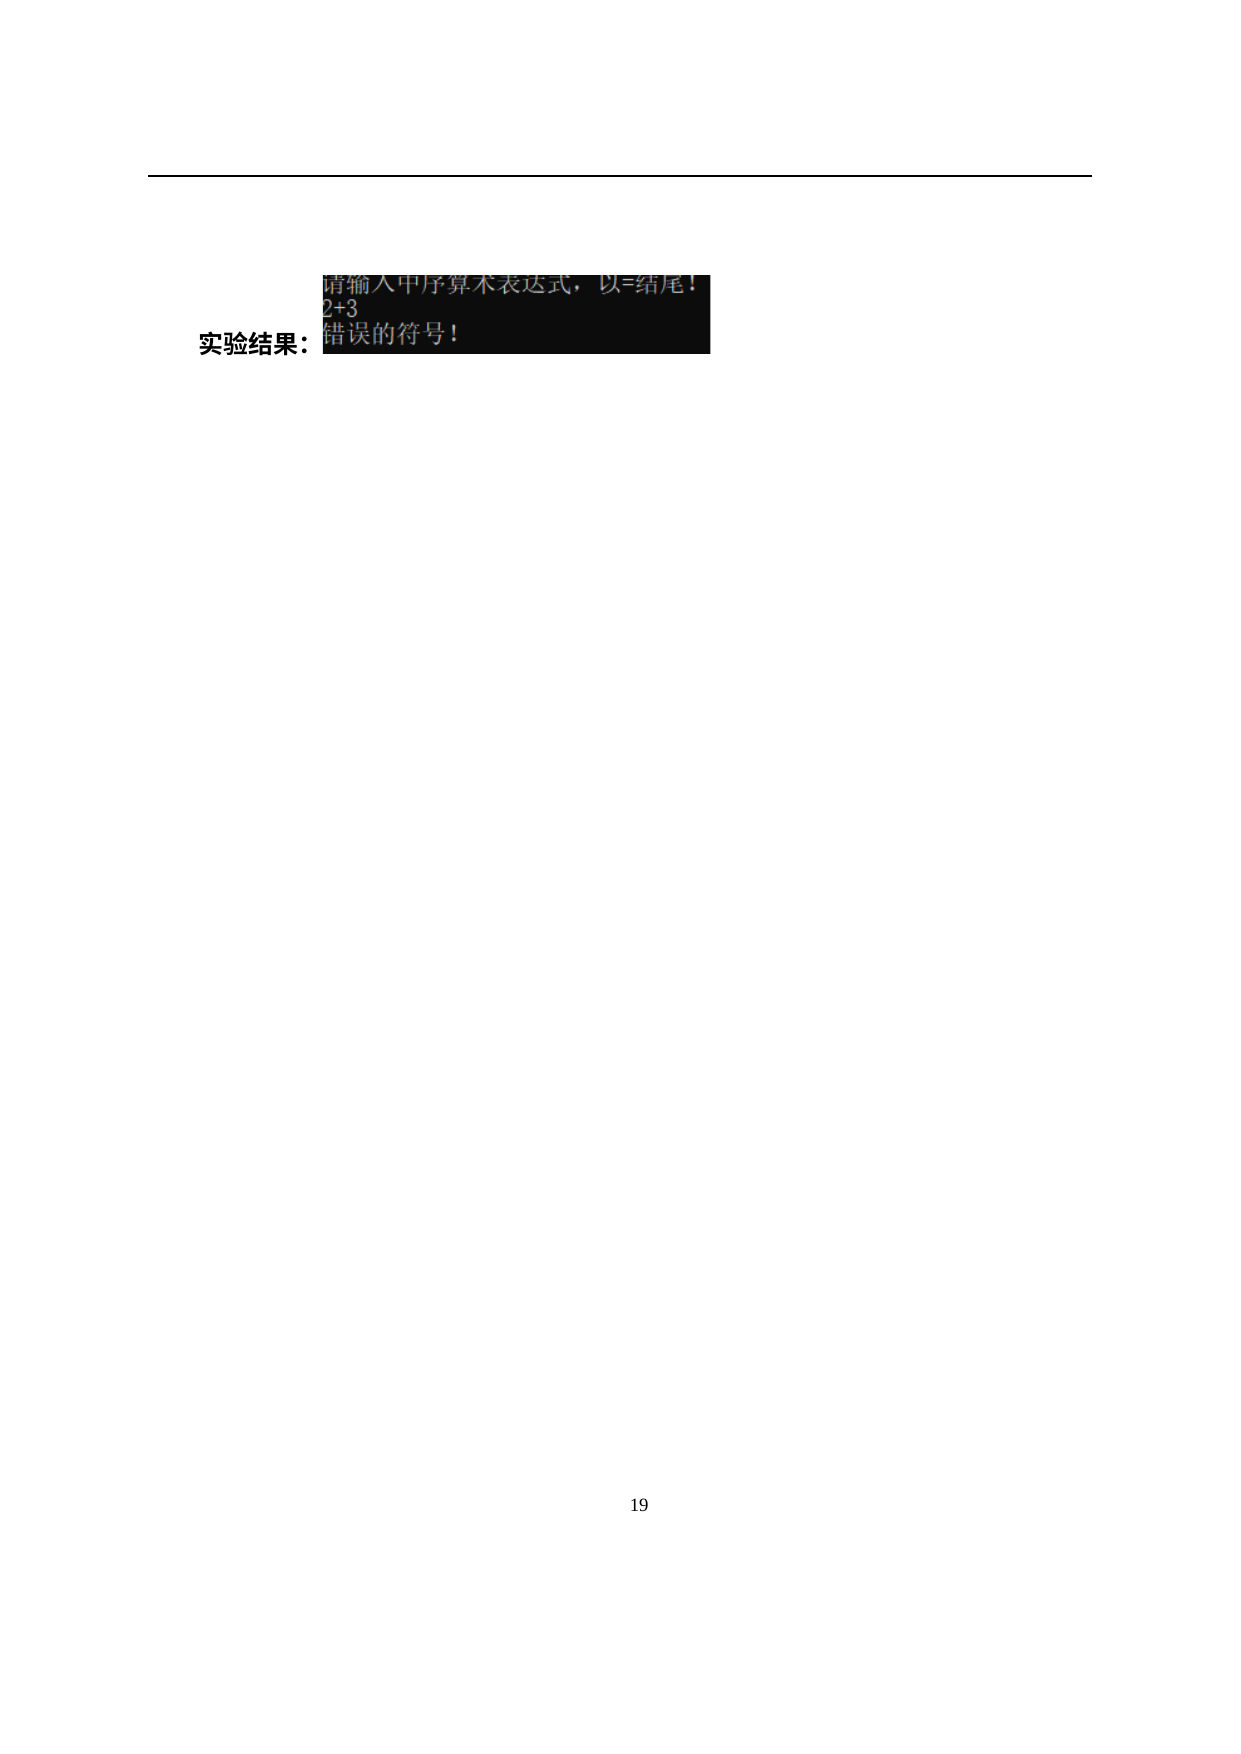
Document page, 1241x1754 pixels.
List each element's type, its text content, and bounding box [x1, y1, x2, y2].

picture [322, 275, 711, 354]
